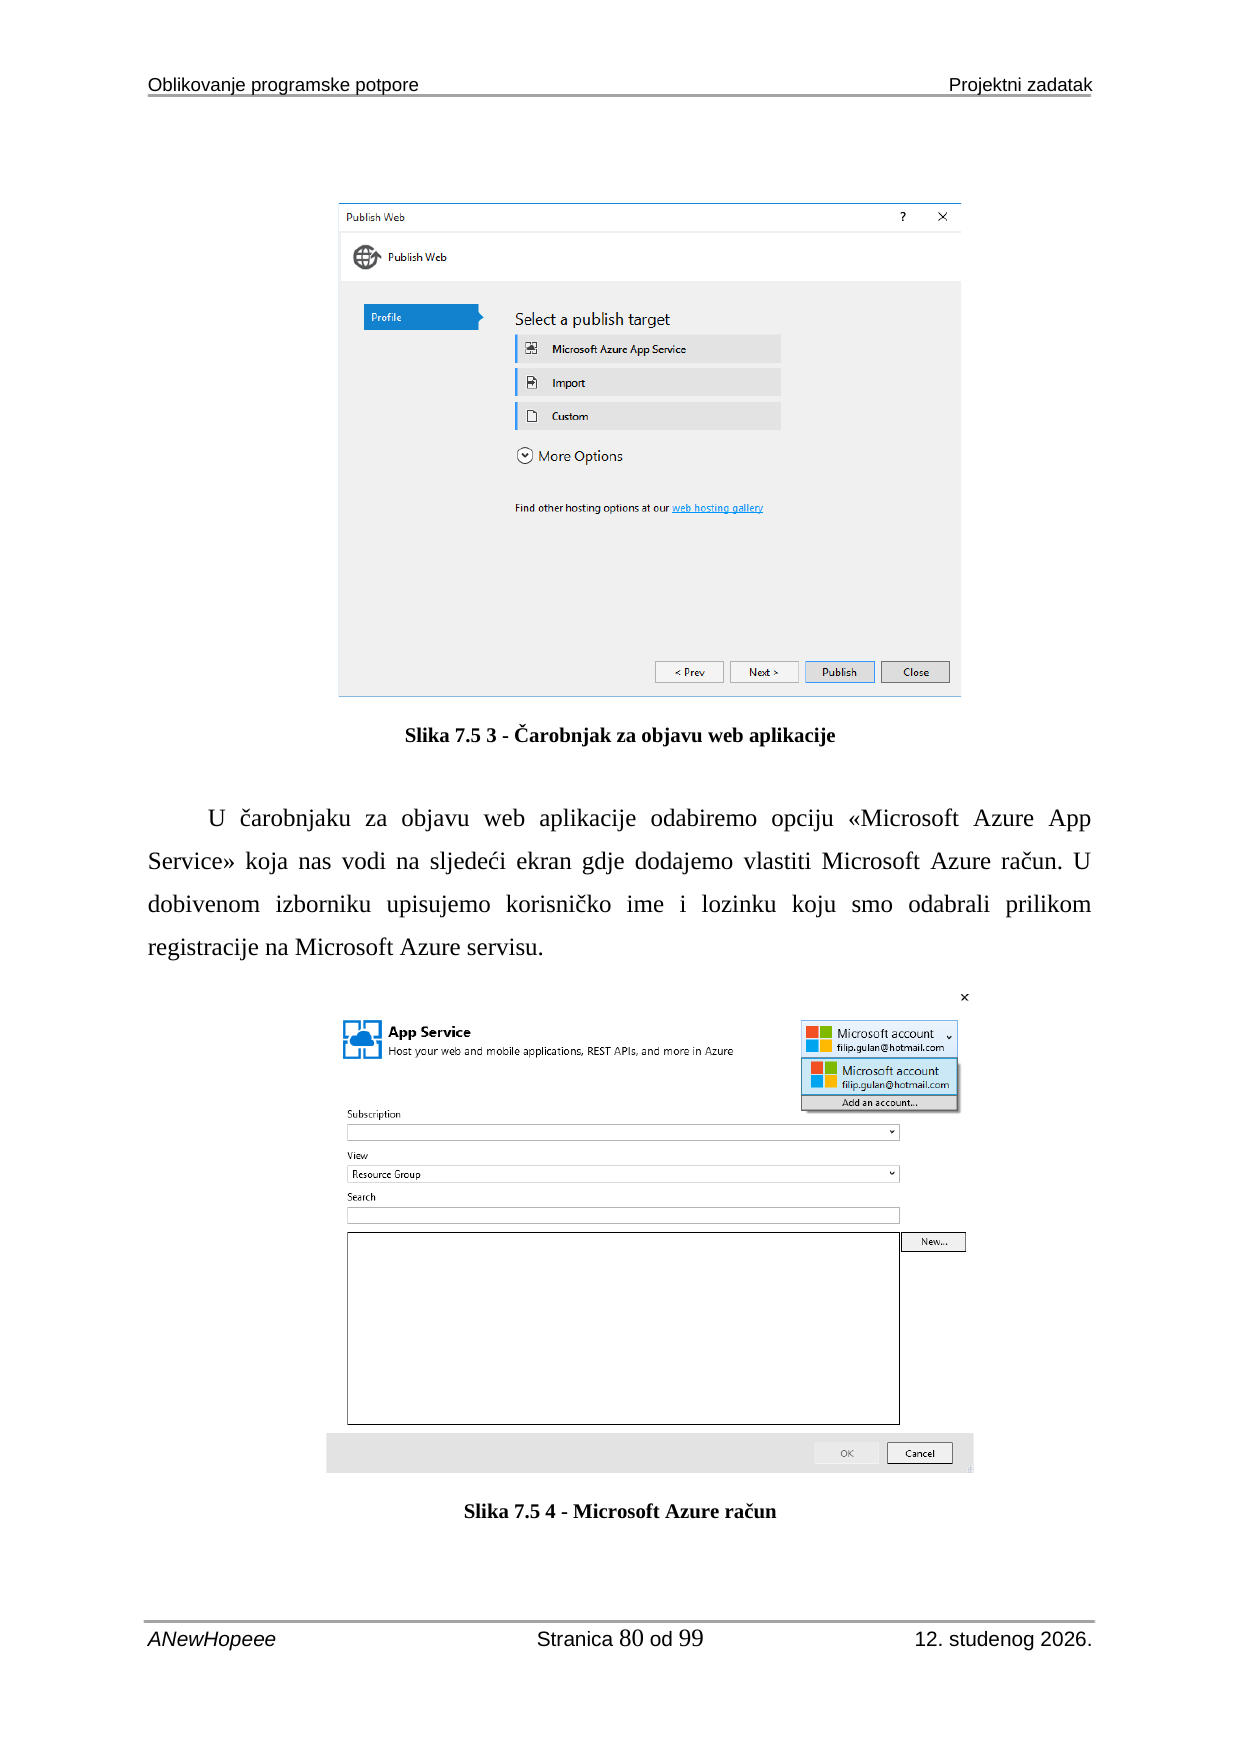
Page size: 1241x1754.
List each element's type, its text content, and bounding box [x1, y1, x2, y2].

text Slika 7.5 4 - Microsoft Azure račun [148, 1499, 1093, 1523]
picture [338, 203, 962, 697]
text Slika 7.5 3 - Čarobnjak za objavu web aplikacije [148, 723, 1093, 747]
text U čarobnjaku za objavu web aplikacije odabiremo opciju «Microsoft Azure App Service» koja nas vodi na sljedeći ekran gdje dodajemo vlastiti Microsoft Azure račun. U dobivenom izborniku upisujemo korisničko ime i lozinku koju smo odabrali prilikom registracije na Microsoft Azure servisu. [148, 803, 1093, 961]
picture [326, 988, 974, 1473]
